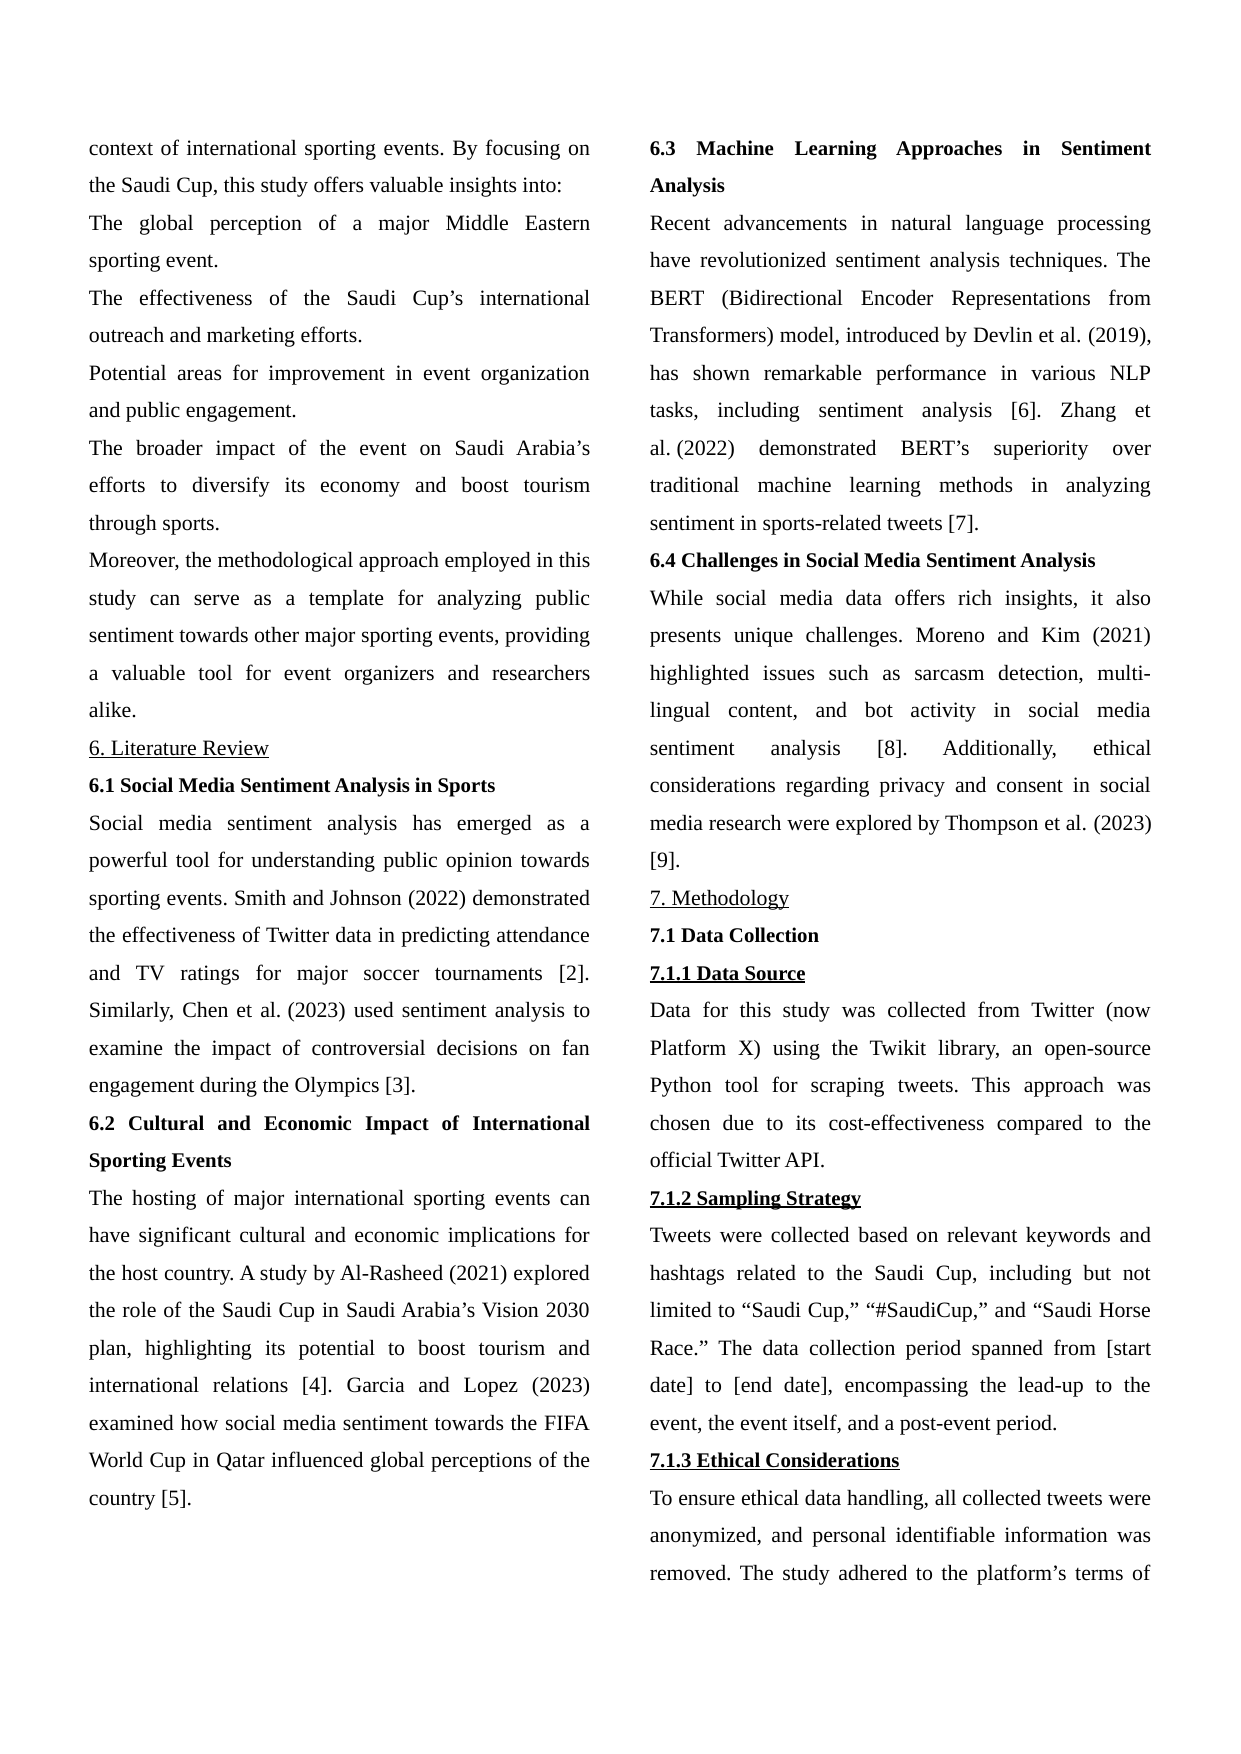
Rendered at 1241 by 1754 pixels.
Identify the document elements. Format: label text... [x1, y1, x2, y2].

subtitle 7. Methodology [649, 879, 1152, 916]
subtitle 7.1.3 Ethical Considerations [649, 1441, 1152, 1479]
subtitle 6. Literature Review [89, 729, 591, 766]
subtitle 7.1.1 Data Source [649, 954, 1152, 991]
subtitle 6.1 Social Media Sentiment Analysis in Sports [89, 766, 591, 804]
subtitle 6.3 Machine Learning Approaches in Sentiment Analysis [649, 129, 1152, 204]
subtitle 7.1 Data Collection [649, 916, 1152, 954]
subtitle 6.2 Cultural and Economic Impact of International Sporting Events [89, 1104, 591, 1179]
subtitle 7.1.2 Sampling Strategy [649, 1179, 1152, 1216]
subtitle 6.4 Challenges in Social Media Sentiment Analysis [649, 541, 1152, 579]
